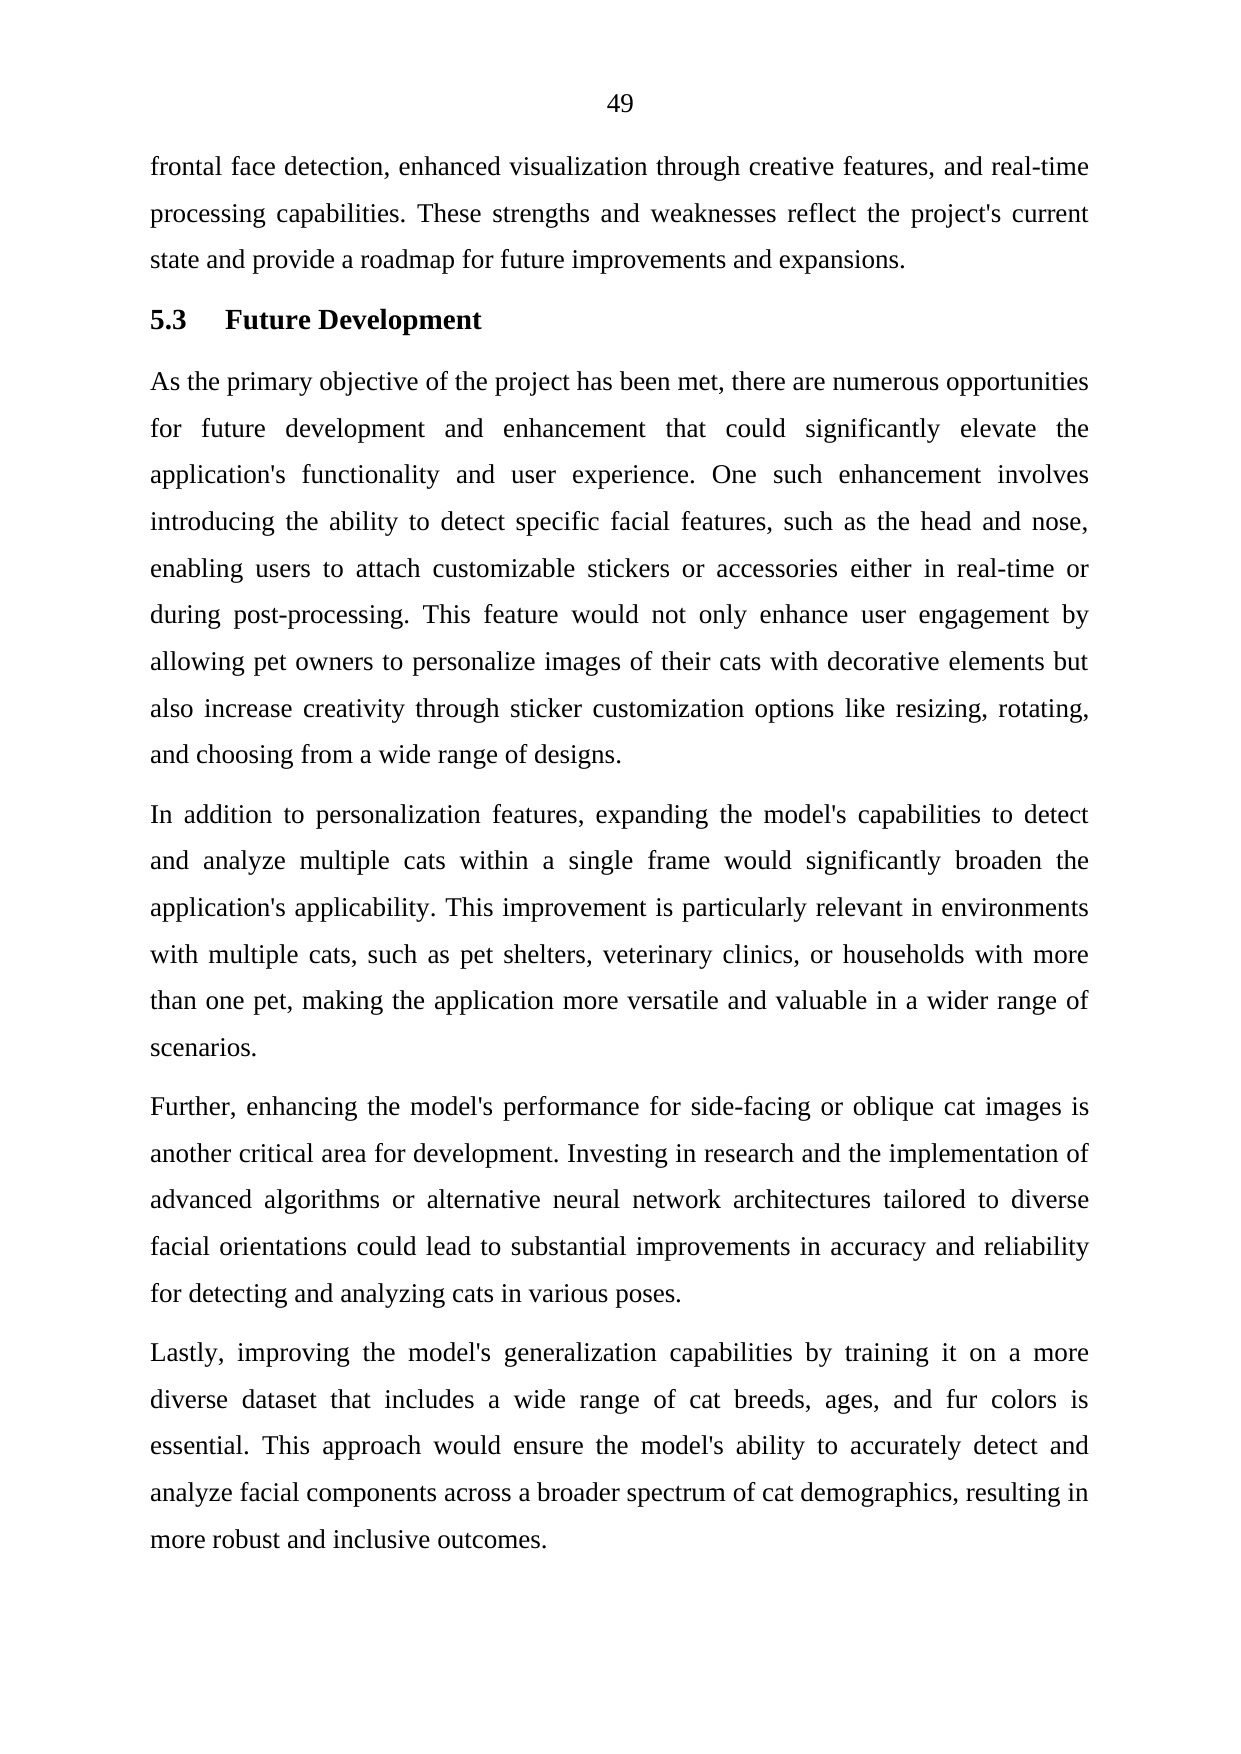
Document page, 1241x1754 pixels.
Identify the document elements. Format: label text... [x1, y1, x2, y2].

text In addition to personalization features, expanding the model's capabilities to detect and analyze multiple cats within a single frame would significantly broaden the application's applicability. This improvement is particularly relevant in environments with multiple cats, such as pet shelters, veterinary clinics, or households with more than one pet, making the application more versatile and valuable in a wider range of scenarios. [150, 798, 1090, 1062]
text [150, 150, 1090, 274]
text Further, enhancing the model's performance for side-facing or oblique cat images is another critical area for development. Investing in research and the implementation of advanced algorithms or alternative neural network architectures tailored to diverse facial orientations could lead to substantial improvements in accuracy and reliability for detecting and analyzing cats in various poses. [150, 1090, 1090, 1308]
text As the primary objective of the project has been met, there are numerous opportunities for future development and enhancement that could significantly elevate the application's functionality and user experience. One such enhancement involves introducing the ability to detect specific facial features, such as the head and nose, enabling users to attach customizable stickers or accessories either in real-time or during post-processing. This feature would not only enhance user engagement by allowing pet owners to personalize images of their cats with decorative elements but also increase creativity through sticker customization options like resizing, rotating, and choosing from a wide range of designs. [150, 365, 1090, 770]
text Lastly, improving the model's generalization capabilities by training it on a more diverse dataset that includes a wide range of cat breeds, ages, and fur colors is essential. This approach would ensure the model's ability to accurately detect and analyze facial components across a broader spectrum of cat demographics, resulting in more robust and inclusive outcomes. [150, 1336, 1090, 1554]
subtitle Future Development [150, 302, 1090, 336]
